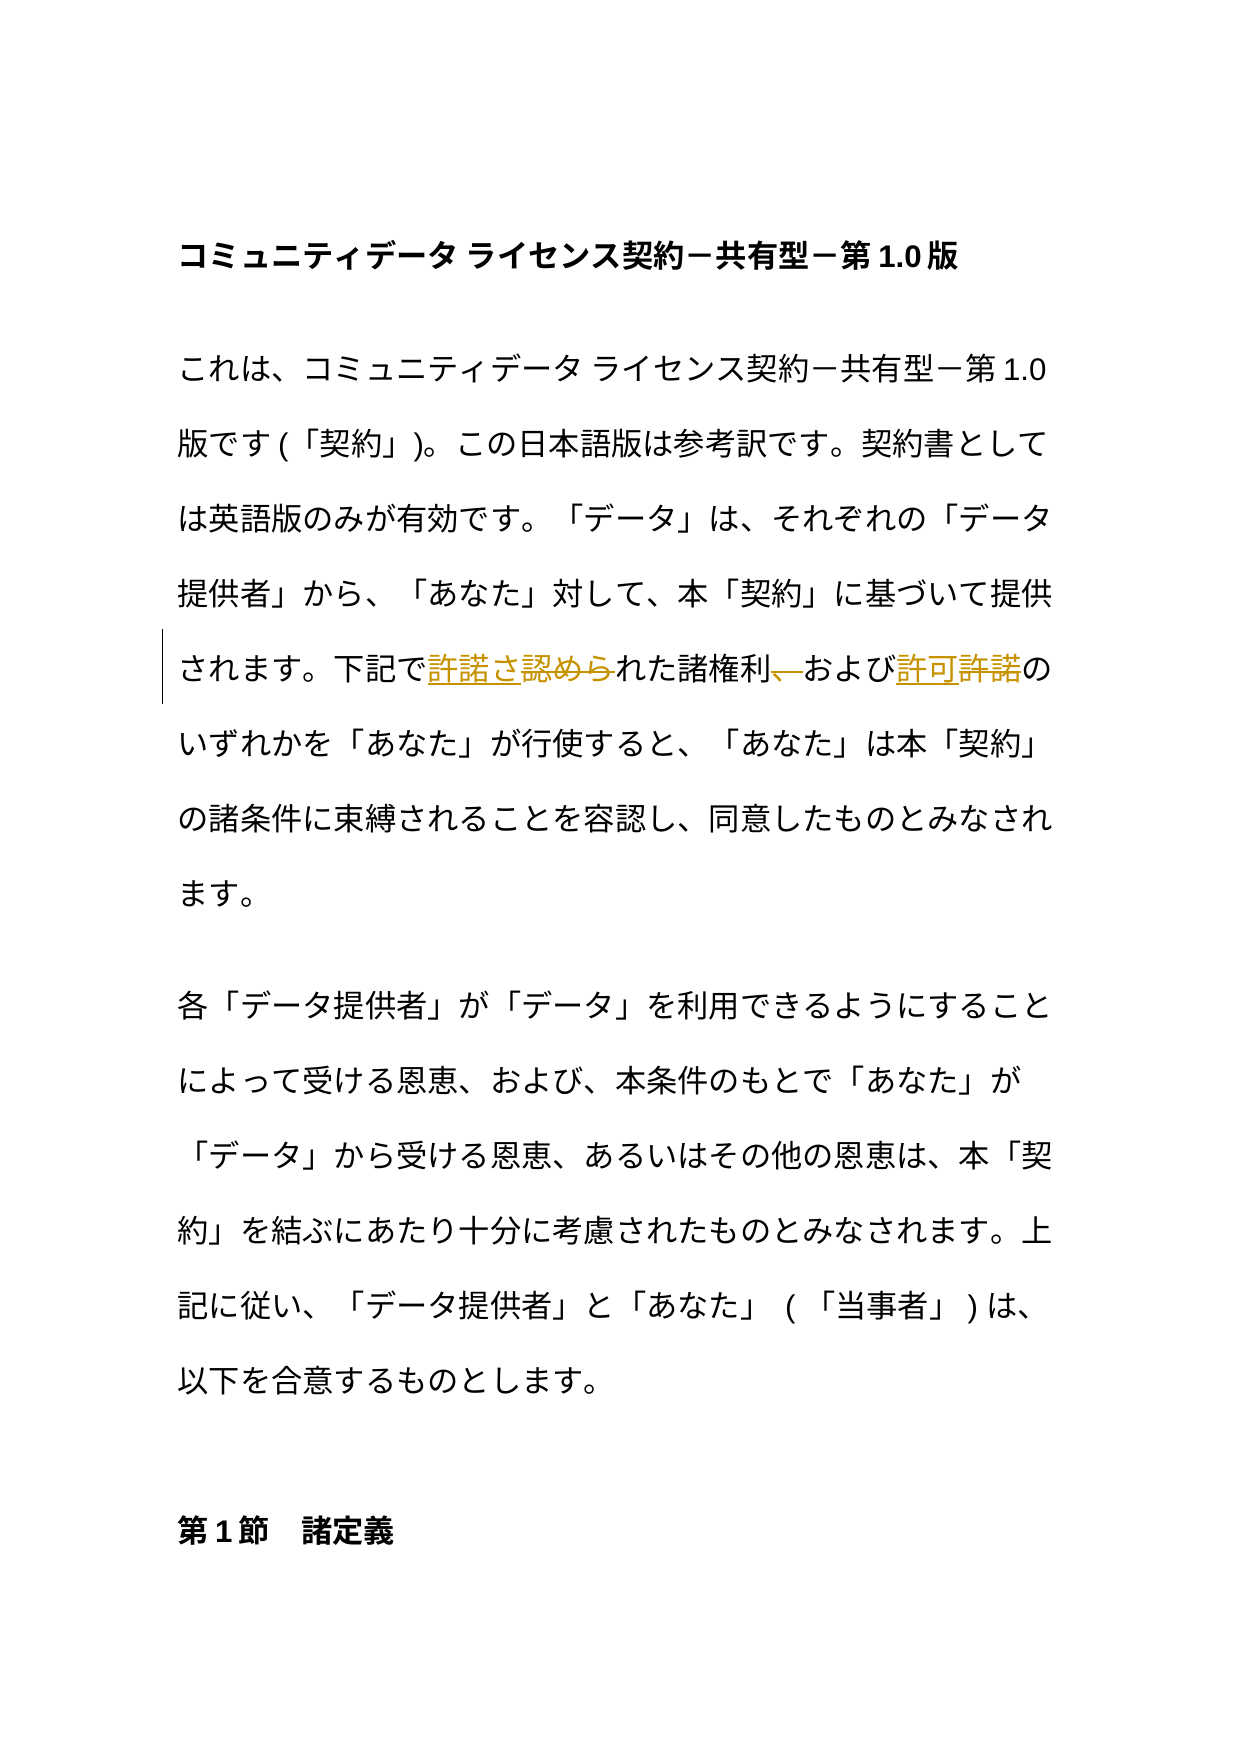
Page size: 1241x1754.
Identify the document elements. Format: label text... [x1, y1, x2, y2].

text 第1節 諸定義 [177, 1492, 1063, 1567]
text コミュニティデータ ライセンス契約－共有型－第1.0版 [177, 217, 1063, 292]
text 各「データ提供者」が「データ」を利用できるようにすることによって受ける恩恵、および、本条件のもとで「あなた」が「データ」から受ける恩恵、あるいはその他の恩恵は、本「契約」を結ぶにあたり十分に考慮されたものとみなされます。上記に従い、「データ提供者」と「あなた」 ( 「当事者」 ) は、以下を合意するものとします。 [177, 967, 1063, 1417]
text これは、コミュニティデータ ライセンス契約－共有型－第1.0版です (「契約」)。この日本語版は参考訳です。契約書としては英語版のみが有効です。「データ」は、それぞれの「データ提供者」から、「あなた」対して、本「契約」に基づいて提供されます。下記でれた諸権利およびのいずれかを「あなた」が行使すると、「あなた」は本「契約」の諸条件に束縛されることを容認し、同意したものとみなされます。 [177, 329, 1063, 929]
